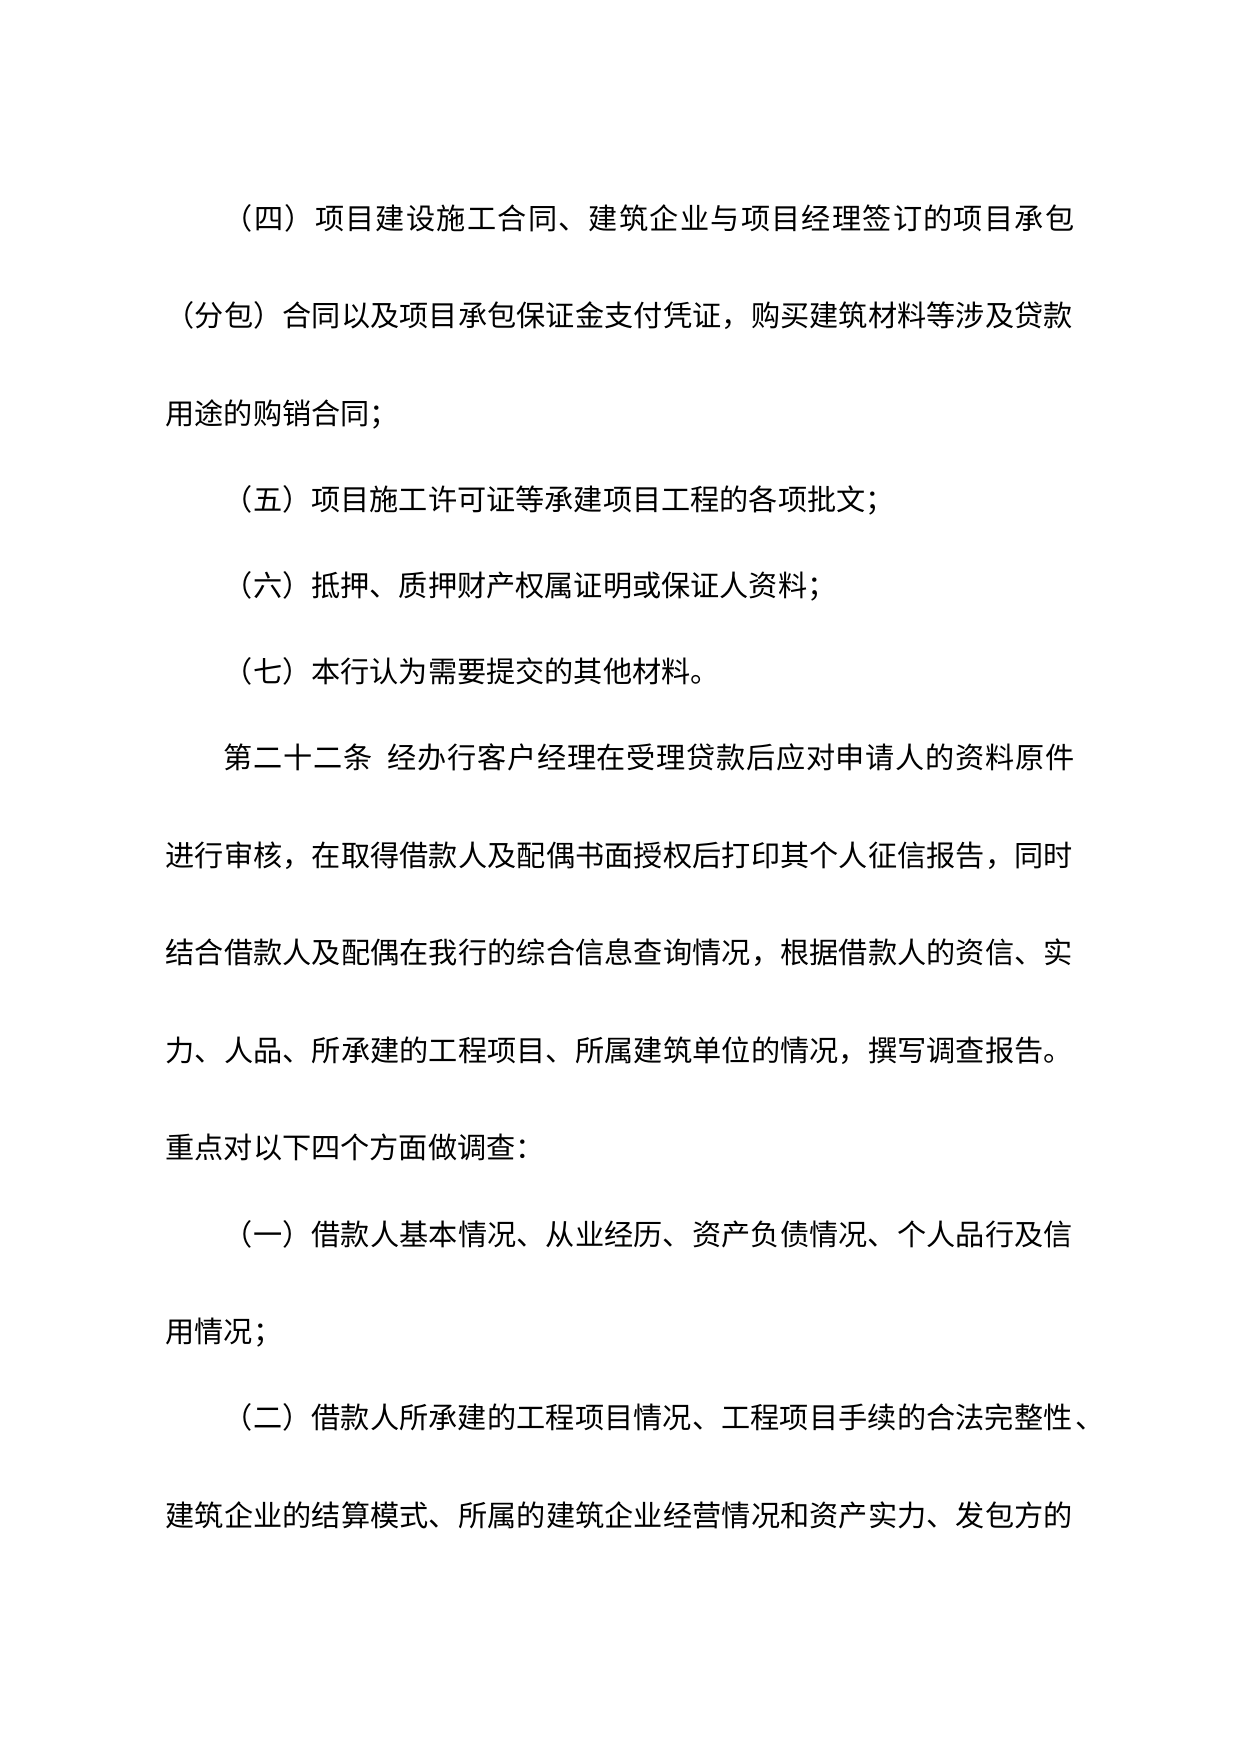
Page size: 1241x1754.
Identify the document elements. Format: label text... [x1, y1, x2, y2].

text （一）借款人基本情况、从业经历、资产负债情况、个人品行及信用情况； [165, 1200, 1075, 1362]
text （六）抵押、质押财产权属证明或保证人资料； [165, 551, 1075, 616]
text （七）本行认为需要提交的其他材料。 [165, 637, 1075, 702]
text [165, 1383, 1075, 1546]
text 第二十二条 经办行客户经理在受理贷款后应对申请人的资料原件进行审核，在取得借款人及配偶书面授权后打印其个人征信报告，同时结合借款人及配偶在我行的综合信息查询情况，根据借款人的资信、实力、人品、所承建的工程项目、所属建筑单位的情况，撰写调查报告。重点对以下四个方面做调查： [165, 724, 1075, 1179]
text （四）项目建设施工合同、建筑企业与项目经理签订的项目承包（分包）合同以及项目承包保证金支付凭证，购买建筑材料等涉及贷款用途的购销合同； [165, 184, 1075, 444]
text （五）项目施工许可证等承建项目工程的各项批文； [165, 465, 1075, 530]
